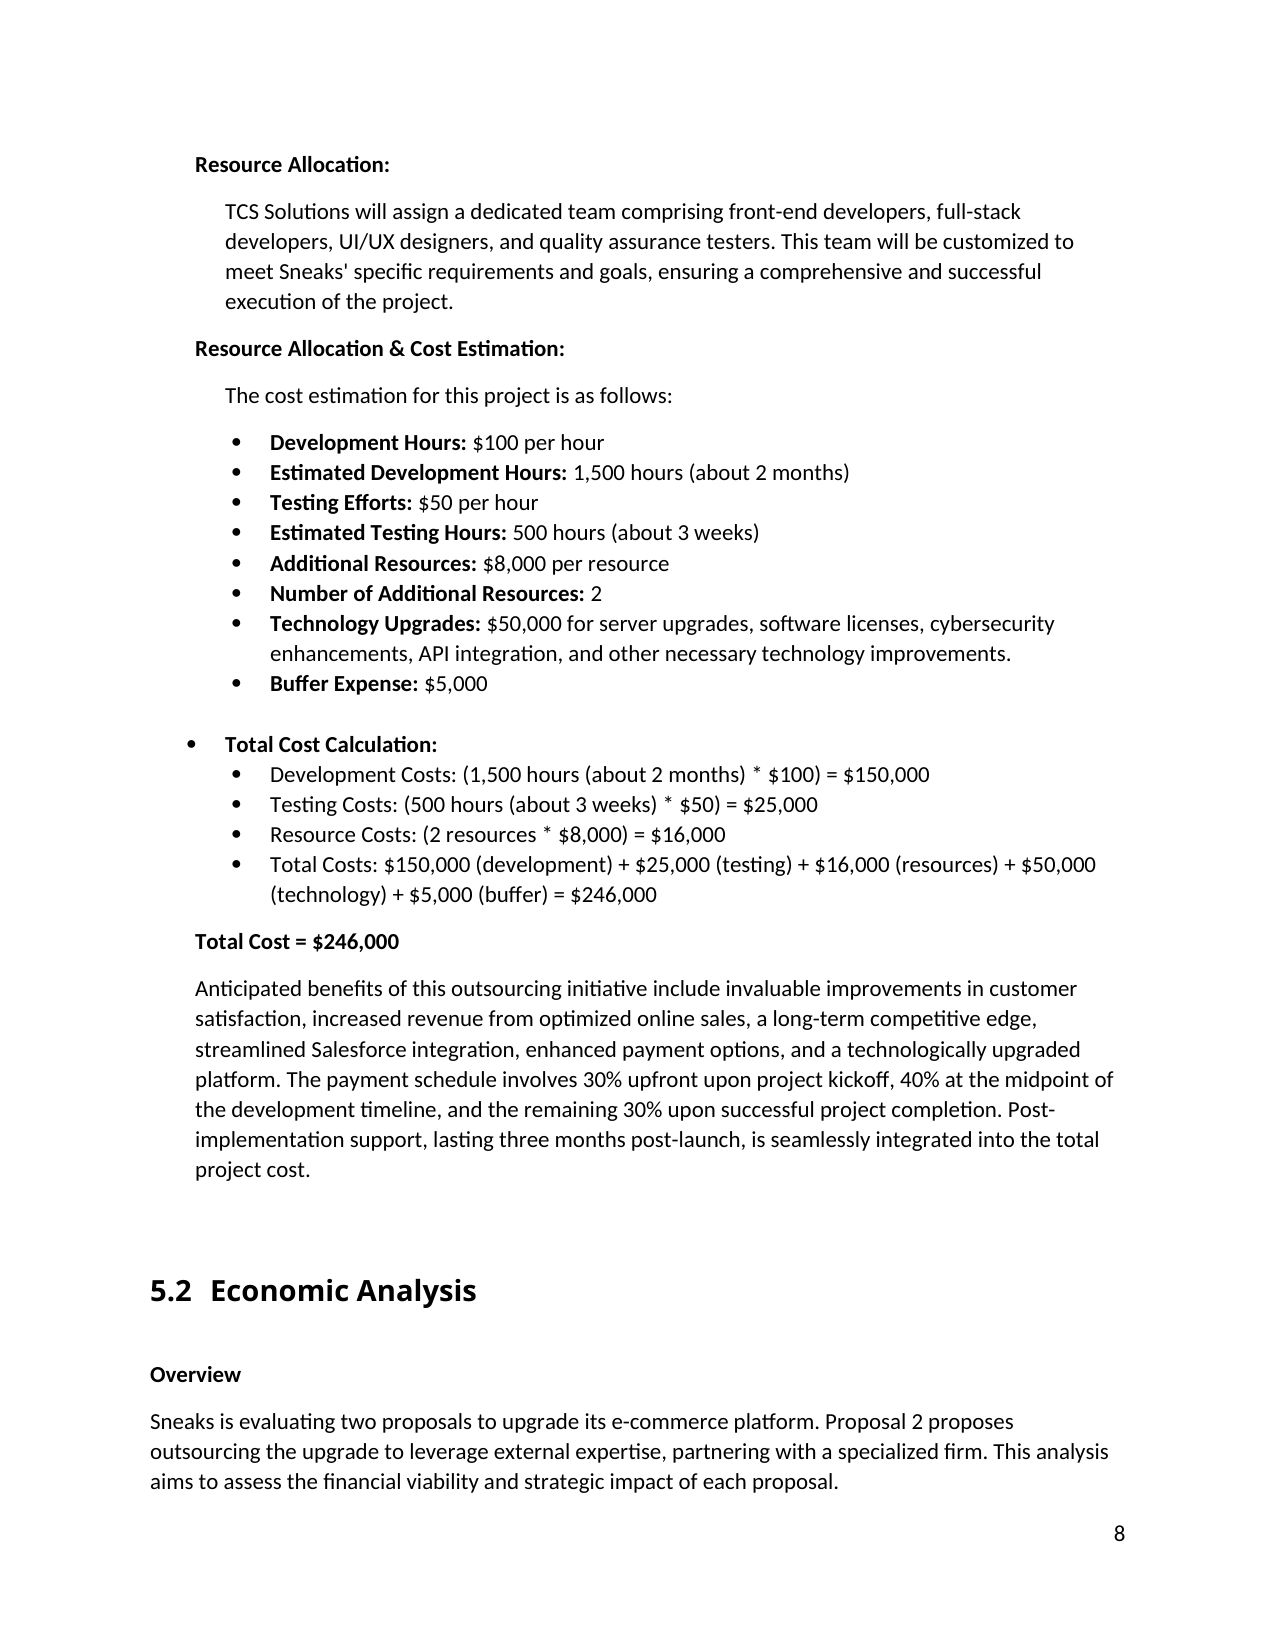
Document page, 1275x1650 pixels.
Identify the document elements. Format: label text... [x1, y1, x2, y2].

list Number of Additional Resources: 2 [232, 579, 1125, 607]
text Total Cost = $246,000 [195, 927, 1125, 956]
list Estimated Testing Hours: 500 hours (about 3 weeks) [232, 518, 1125, 546]
text Resource Allocation & Cost Estimation: [195, 334, 1125, 362]
text TCS Solutions will assign a dedicated team comprising front-end developers, full-stack developers, UI/UX designers, and quality assurance testers. This team will be customized to meet Sneaks' specific requirements and goals, ensuring a comprehensive and successful execution of the project. [225, 197, 1125, 316]
text Resource Allocation: [195, 150, 1125, 178]
list Additional Resources: $8,000 per resource [232, 549, 1125, 577]
list Technology Upgrades: $50,000 for server upgrades, software licenses, cybersecurity enhancements, API integration, and other necessary technology improvements. [232, 609, 1125, 667]
text Anticipated benefits of this outsourcing initiative include invaluable improvements in customer satisfaction, increased revenue from optimized online sales, a long-term competitive edge, streamlined Salesforce integration, enhanced payment options, and a technologically upgraded platform. The payment schedule involves 30% upfront upon project kickoff, 40% at the midpoint of the development timeline, and the remaining 30% upon successful project completion. Post-implementation support, lasting three months post-launch, is seamlessly integrated into the total project cost. [195, 974, 1125, 1184]
list Total Costs: $150,000 (development) + $25,000 (testing) + $16,000 (resources) + $50,000 (technology) + $5,000 (buffer) = $246,000 [232, 850, 1125, 909]
list Development Hours: $100 per hour [232, 428, 1125, 456]
list Resource Costs: (2 resources * $8,000) = $16,000 [232, 820, 1125, 848]
subtitle Economic Analysis [150, 1270, 1125, 1310]
list Testing Costs: (500 hours (about 3 weeks) * $50) = $25,000 [232, 790, 1125, 818]
list Development Costs: (1,500 hours (about 2 months) * $100) = $150,000 [232, 760, 1125, 788]
list Total Cost Calculation: [187, 730, 1125, 758]
list Buffer Expense: $5,000 [232, 669, 1125, 697]
text Sneaks is evaluating two proposals to upgrade its e-commerce platform. Proposal 2 proposes outsourcing the upgrade to leverage external expertise, partnering with a specialized firm. This analysis aims to assess the financial viability and strategic impact of each proposal. [150, 1407, 1125, 1495]
list Estimated Development Hours: 1,500 hours (about 2 months) [232, 458, 1125, 486]
text The cost estimation for this project is as follows: [225, 381, 1125, 409]
list Testing Efforts: $50 per hour [232, 488, 1125, 516]
text Overview [150, 1360, 1125, 1388]
